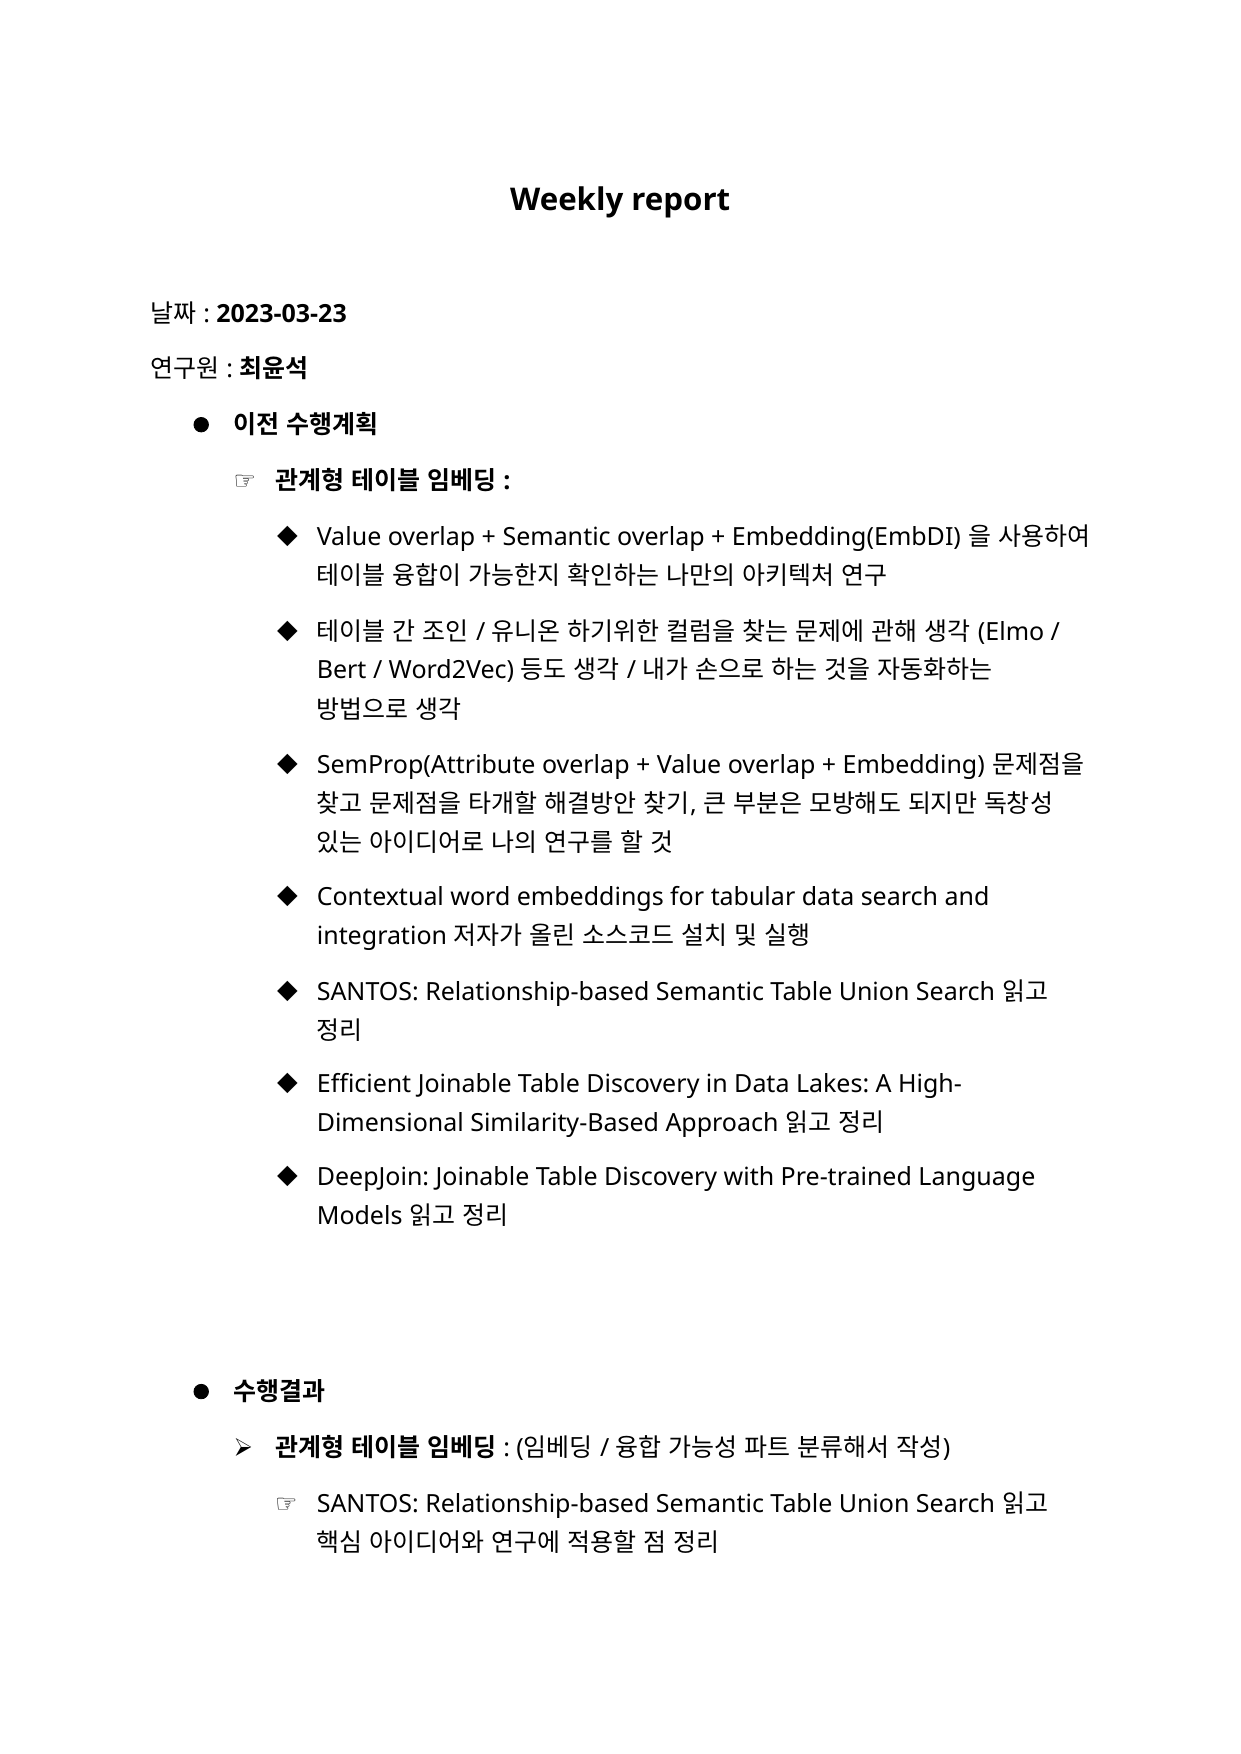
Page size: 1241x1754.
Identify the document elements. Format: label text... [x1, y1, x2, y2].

list Contextual word embeddings for tabular data search and integration 저자가 올린 소스코드 설치 및 실행 [275, 879, 1090, 952]
list SANTOS: Relationship-based Semantic Table Union Search 읽고 정리 [275, 971, 1090, 1047]
list SemProp(Attribute overlap + Value overlap + Embedding) 문제점을 찾고 문제점을 타개할 해결방안 찾기, 큰 부분은 모방해도 되지만 독창성 있는 아이디어로 나의 연구를 할 것 [275, 745, 1090, 859]
list DeepJoin: Joinable Table Discovery with Pre-trained Language Models 읽고 정리 [275, 1159, 1090, 1232]
list 수행결과 [192, 1372, 1090, 1408]
list SANTOS: Relationship-based Semantic Table Union Search 읽고 핵심 아이디어와 연구에 적용할 점 정리 [275, 1483, 1090, 1558]
text 날짜 : 2023-03-23 [150, 293, 1090, 329]
text Weekly report [150, 177, 1090, 220]
list Value overlap + Semantic overlap + Embedding(EmbDI) 을 사용하여 테이블 융합이 가능한지 확인하는 나만의 아키텍처 연구 [275, 516, 1090, 591]
list 이전 수행계획 [192, 405, 1090, 441]
list 테이블 간 조인 / 유니온 하기위한 컬럼을 찾는 문제에 관해 생각 (Elmo / Bert / Word2Vec) 등도 생각 / 내가 손으로 하는 것을 자동화하는 방법으로 생각 [275, 611, 1090, 725]
list 관계형 테이블 임베딩 : [233, 460, 1090, 497]
text 연구원 : 최윤석 [150, 349, 1090, 385]
list 관계형 테이블 임베딩 : (임베딩 / 융합 가능성 파트 분류해서 작성) [233, 1427, 1090, 1463]
list Efficient Joinable Table Discovery in Data Lakes: A High-Dimensional Similarity-Based Approach 읽고 정리 [275, 1066, 1090, 1139]
